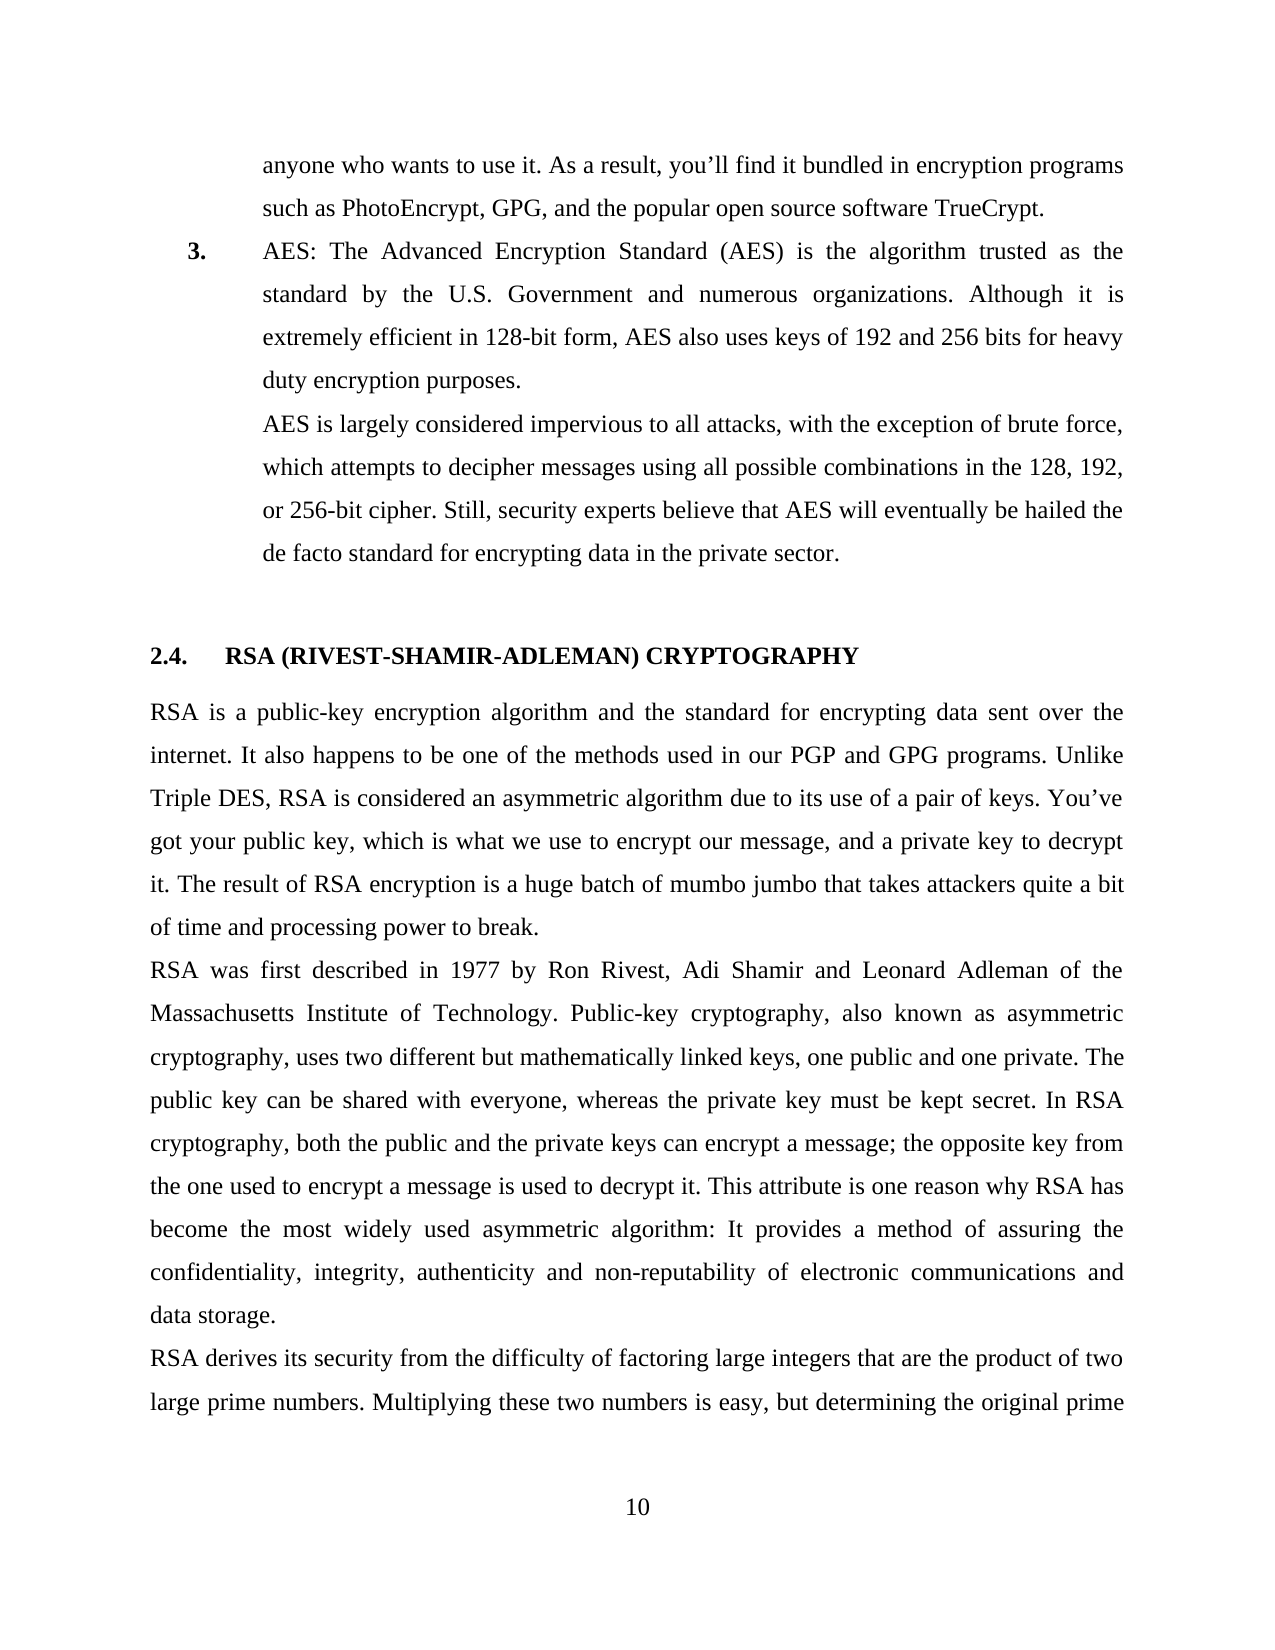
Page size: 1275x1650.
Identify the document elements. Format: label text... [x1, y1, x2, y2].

text RSA was first described in 1977 by Ron Rivest, Adi Shamir and Leonard Adleman of the Massachusetts Institute of Technology. Public-key cryptography, also known as asymmetric cryptography, uses two different but mathematically linked keys, one public and one private. The public key can be shared with everyone, whereas the private key must be kept secret. In RSA cryptography, both the public and the private keys can encrypt a message; the opposite key from the one used to encrypt a message is used to decrypt it. This attribute is one reason why RSA has become the most widely used asymmetric algorithm: It provides a method of assuring the confidentiality, integrity, authenticity and non-reputability of electronic communications and data storage. [150, 955, 1125, 1329]
subtitle RSA (RIVEST-SHAMIR-ADLEMAN) CRYPTOGRAPHY [150, 641, 1125, 670]
list AES: The Advanced Encryption Standard (AES) is the algorithm trusted as the standard by the U.S. Government and numerous organizations. Although it is extremely efficient in 128-bit form, AES also uses keys of 192 and 256 bits for heavy duty encryption purposes. [187, 236, 1125, 394]
text RSA is a public-key encryption algorithm and the standard for encrypting data sent over the internet. It also happens to be one of the methods used in our PGP and GPG programs. Unlike Triple DES, RSA is considered an asymmetric algorithm due to its use of a pair of keys. You’ve got your public key, which is what we use to encrypt our message, and a private key to decrypt it. The result of RSA encryption is a huge batch of mumbo jumbo that takes attackers quite a bit of time and processing power to break. [150, 697, 1125, 941]
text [262, 150, 1125, 222]
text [150, 1343, 1125, 1415]
text AES is largely considered impervious to all attacks, with the exception of brute force, which attempts to decipher messages using all possible combinations in the 128, 192, or 256-bit cipher. Still, security experts believe that AES will eventually be hailed the de facto standard for encrypting data in the private sector. [262, 409, 1125, 567]
